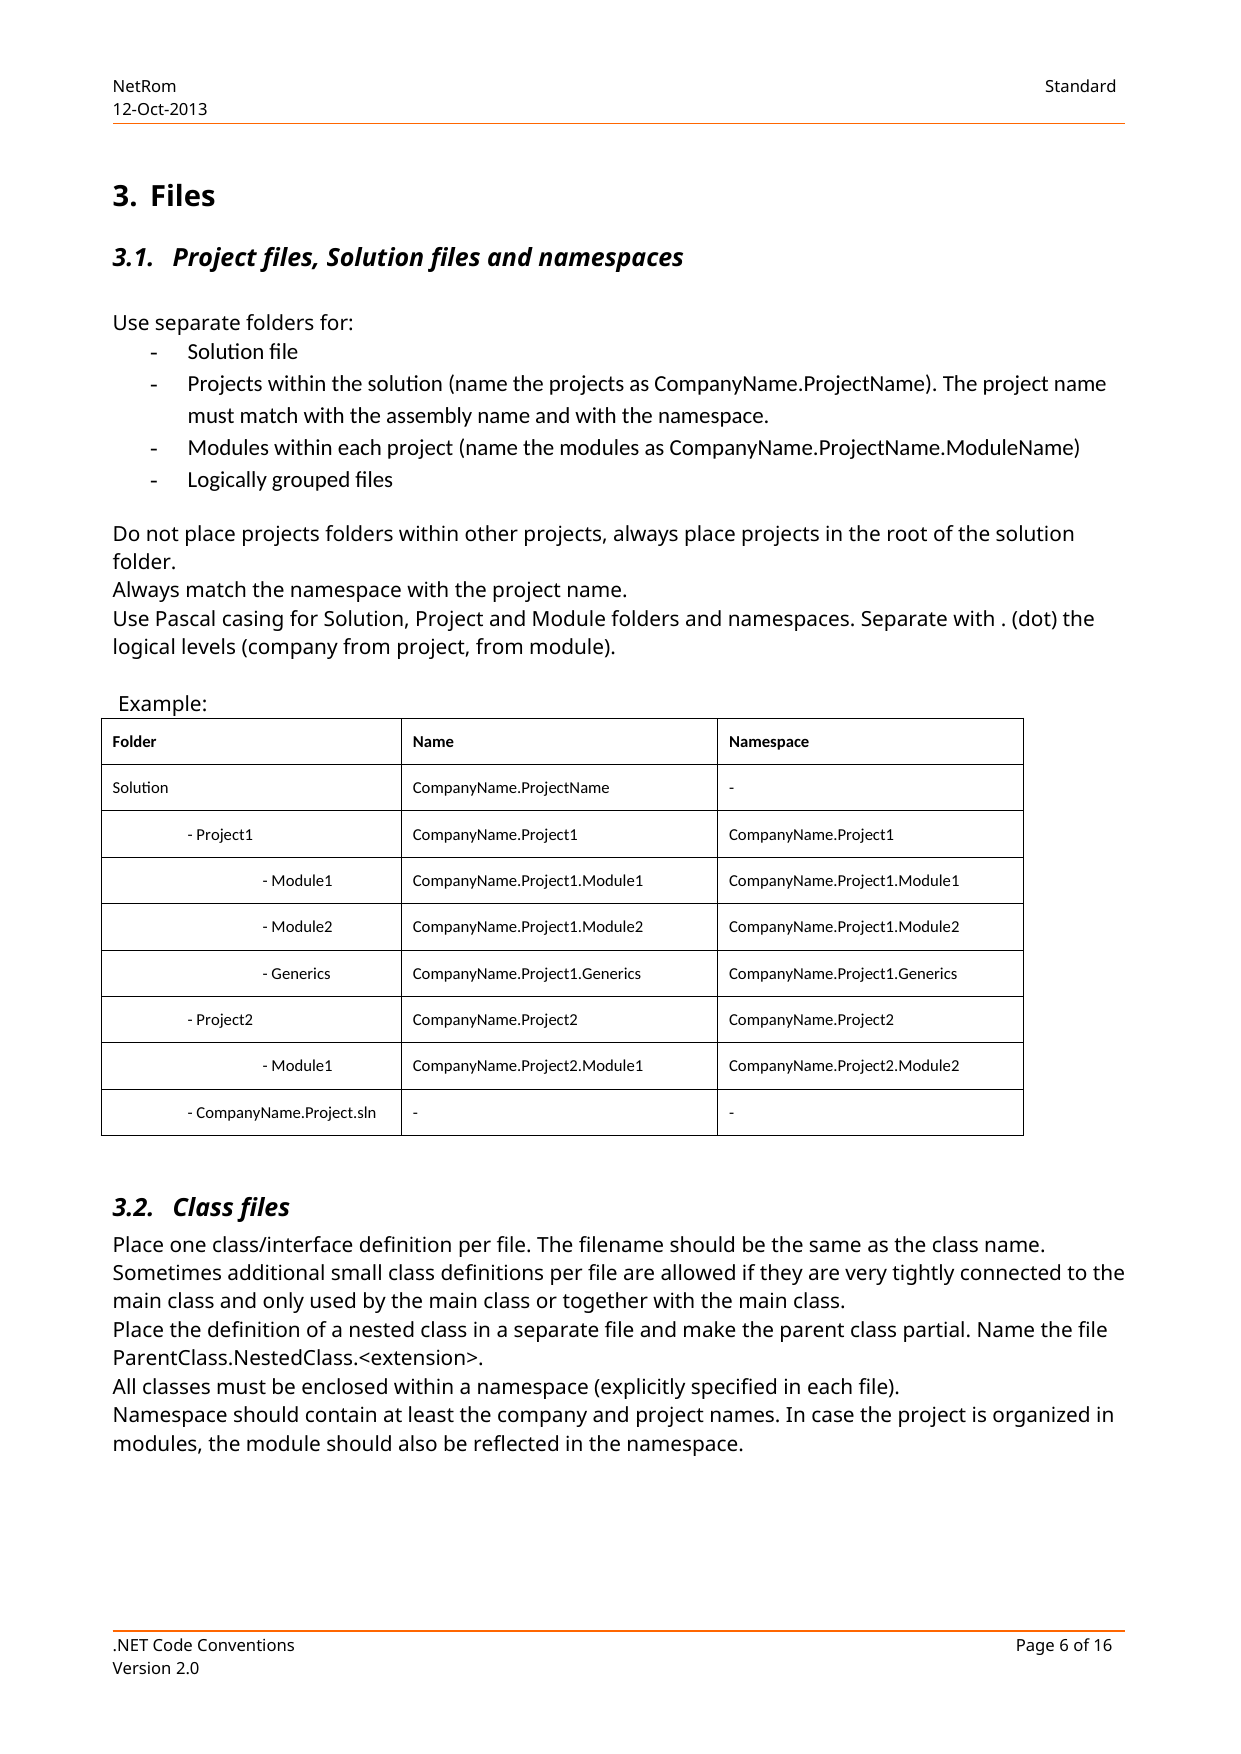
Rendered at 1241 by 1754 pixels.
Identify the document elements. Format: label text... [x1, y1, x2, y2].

table_cell CompanyName.Project1.Module2 [718, 904, 1023, 949]
table_header Namespace [718, 719, 1023, 764]
subtitle Files [112, 175, 1128, 215]
text Place one class/interface definition per file. The filename should be the same as the class name. Sometimes additional small class definitions per file are allowed if they are very tightly connected to the main class and only used by the main class or together with the main class. [112, 1230, 1128, 1315]
table_cell CompanyName.Project2 [718, 997, 1023, 1042]
table_cell - Module1 [102, 1043, 401, 1088]
table_cell CompanyName.Project1.Generics [402, 951, 717, 996]
table_cell CompanyName.ProjectName [402, 765, 717, 810]
table_cell - [718, 1090, 1023, 1135]
list Projects within the solution (name the projects as CompanyName.ProjectName). The project name must match with the assembly name and with the namespace. [150, 369, 1128, 429]
table_cell - Project1 [102, 811, 401, 857]
text Always match the namespace with the project name. [112, 576, 1128, 604]
list Modules within each project (name the modules as CompanyName.ProjectName.ModuleName) [150, 433, 1128, 461]
subtitle Project files, Solution files and namespaces [112, 240, 1128, 274]
table_cell CompanyName.Project1.Module2 [402, 904, 717, 949]
table_cell - Generics [102, 951, 401, 996]
table_cell CompanyName.Project1.Module1 [402, 858, 717, 903]
subtitle Class files [112, 1189, 1128, 1223]
table_cell - CompanyName.Project.sln [102, 1090, 401, 1135]
text Place the definition of a nested class in a separate file and make the parent class partial. Name the file ParentClass.NestedClass.<extension>. [112, 1315, 1128, 1372]
text Use Pascal casing for Solution, Project and Module folders and namespaces. Separate with . (dot) the logical levels (company from project, from module). [112, 604, 1128, 661]
table_cell CompanyName.Project2.Module1 [402, 1043, 717, 1088]
table_cell CompanyName.Project1 [718, 811, 1023, 857]
table_header Folder [102, 719, 401, 764]
table_cell - [402, 1090, 717, 1135]
text Namespace should contain at least the company and project names. In case the project is organized in modules, the module should also be reflected in the namespace. [112, 1400, 1128, 1457]
table_cell - Module2 [102, 904, 401, 949]
table_cell - Module1 [102, 858, 401, 903]
text Use separate folders for: [112, 308, 1128, 337]
table_cell CompanyName.Project1.Generics [718, 951, 1023, 996]
list Solution file [150, 337, 1128, 365]
text Example: [112, 689, 1128, 718]
table_cell CompanyName.Project2 [402, 997, 717, 1042]
list Logically grouped files [150, 466, 1128, 494]
table_cell CompanyName.Project2.Module2 [718, 1043, 1023, 1088]
table_cell CompanyName.Project1.Module1 [718, 858, 1023, 903]
table_cell - Project2 [102, 997, 401, 1042]
table_cell - [718, 765, 1023, 810]
text Do not place projects folders within other projects, always place projects in the root of the solution folder. [112, 519, 1128, 576]
table_cell CompanyName.Project1 [402, 811, 717, 857]
table_cell Solution [102, 765, 401, 810]
table_header Name [402, 719, 717, 764]
text All classes must be enclosed within a namespace (explicitly specified in each file). [112, 1372, 1128, 1400]
